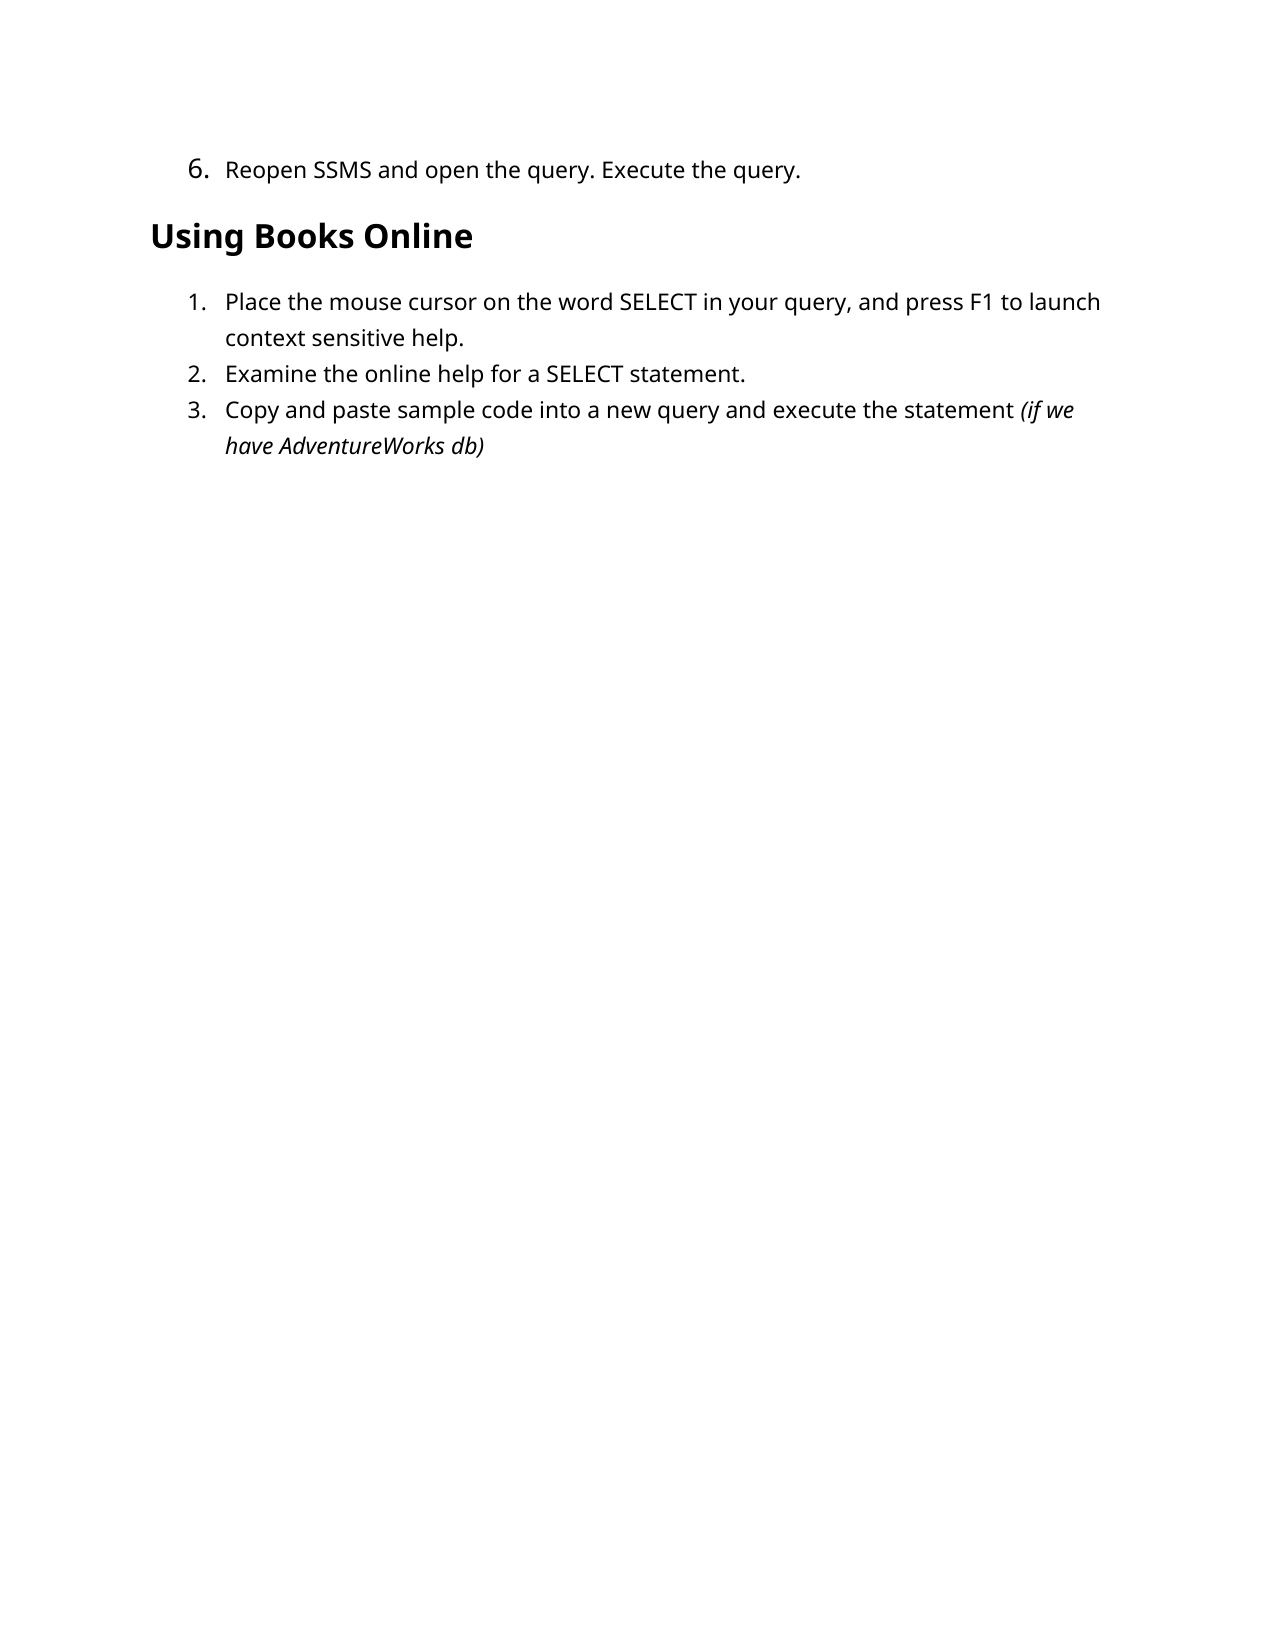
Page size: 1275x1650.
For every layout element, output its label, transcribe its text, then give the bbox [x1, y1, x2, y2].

text Using Books Online [150, 213, 1125, 259]
list Copy and paste sample code into a new query and execute the statement (if we have AdventureWorks db) [187, 394, 1125, 461]
list Place the mouse cursor on the word SELECT in your query, and press F1 to launch context sensitive help. [187, 286, 1125, 353]
list Reopen SSMS and open the query. Execute the query. [187, 150, 1125, 187]
list Examine the online help for a SELECT statement. [187, 358, 1125, 389]
